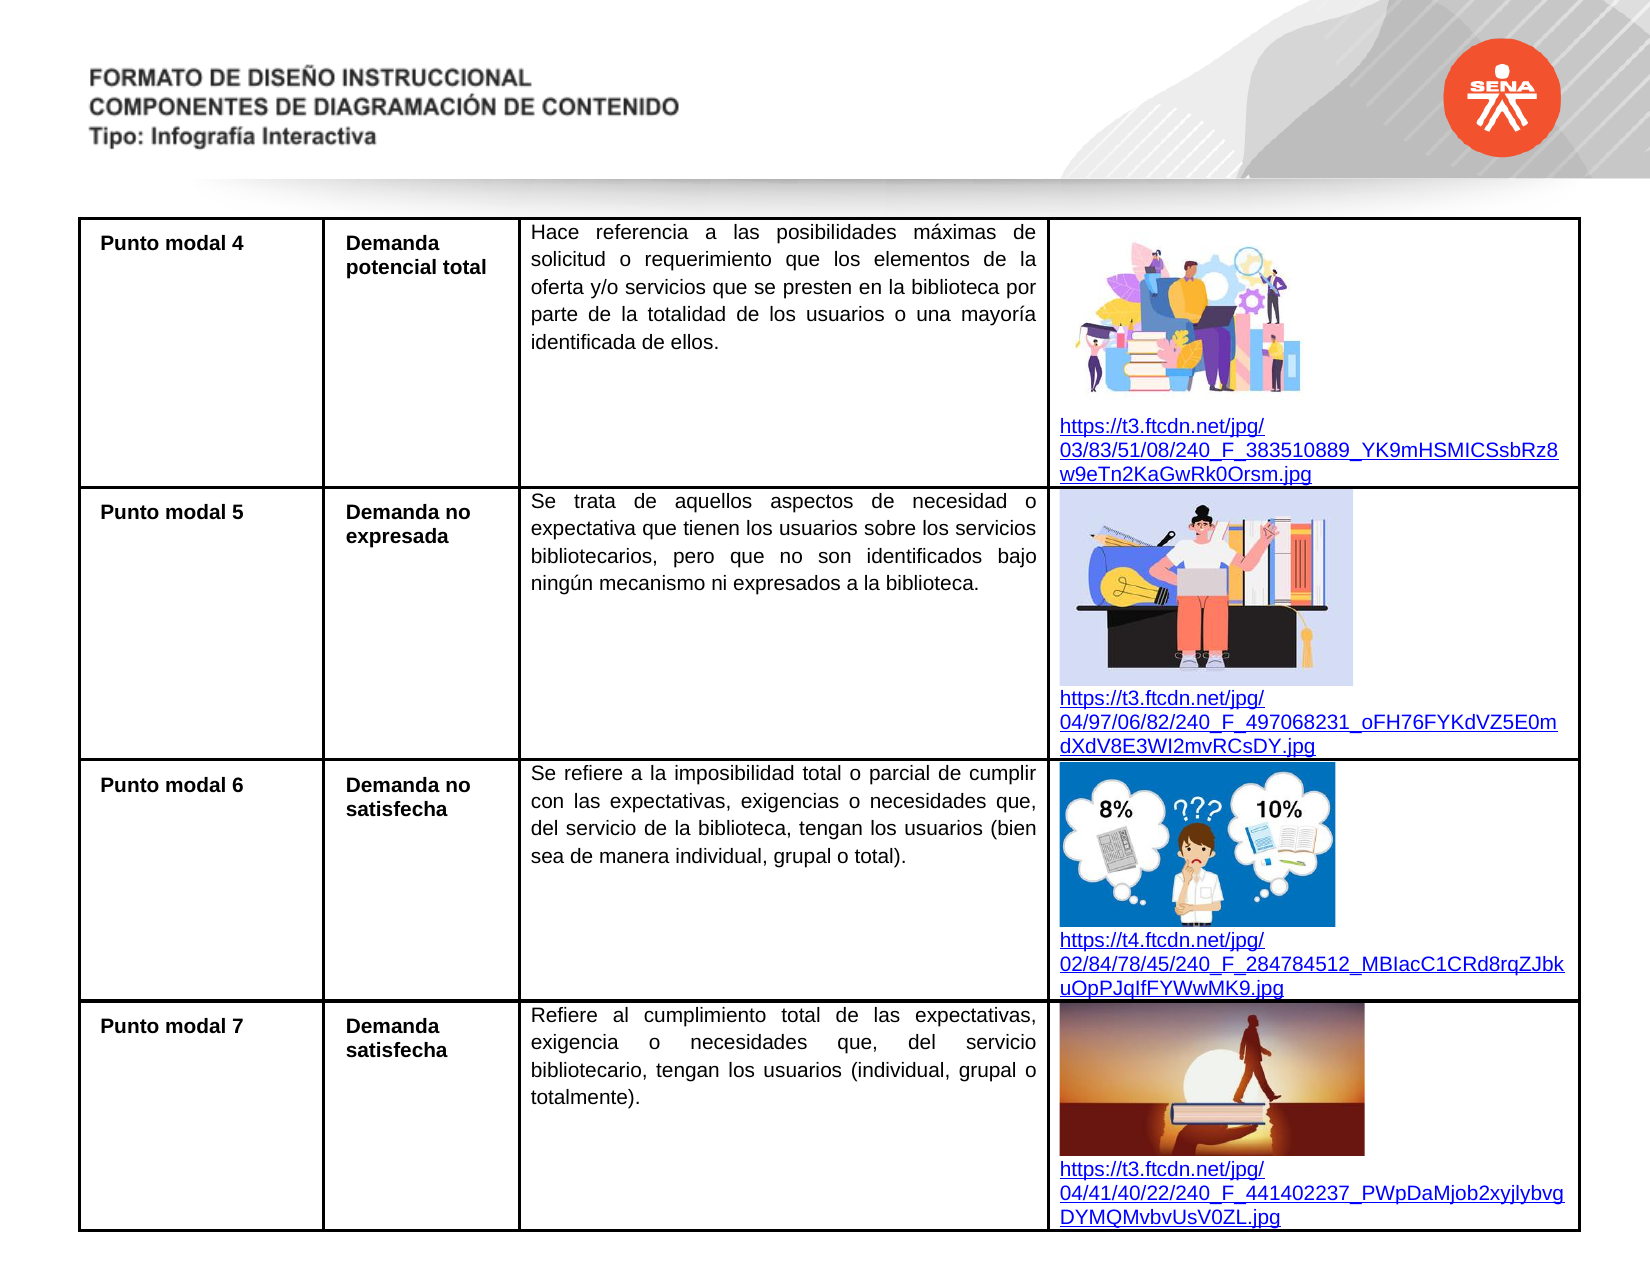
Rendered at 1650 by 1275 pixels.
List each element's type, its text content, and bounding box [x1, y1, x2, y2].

picture [17, 0, 1650, 218]
table_cell Punto modal 5 [81, 489, 322, 758]
table_cell Demanda no expresada [325, 489, 518, 758]
table_cell https://t3.ftcdn.net/jpg/04/97/06/82/240_F_497068231_oFH76FYKdVZ5E0mdXdV8E3WI2mvRCsDY.jpg [1050, 489, 1578, 758]
picture [1059, 1003, 1365, 1156]
table_cell Se refiere a la imposibilidad total o parcial de cumplir con las expectativas, exigencias o necesidades que, del servicio de la biblioteca, tengan los usuarios (bien sea de manera individual, grupal o total). [521, 761, 1047, 999]
table_cell https://t3.ftcdn.net/jpg/04/41/40/22/240_F_441402237_PWpDaMjob2xyjlybvgDYMQMvbvUsV0ZL.jpg [1050, 1003, 1578, 1229]
table_cell Refiere al cumplimiento total de las expectativas, exigencia o necesidades que, del servicio bibliotecario, tengan los usuarios (individual, grupal o totalmente). [521, 1003, 1047, 1229]
picture [1059, 762, 1336, 927]
table_cell Punto modal 4 [81, 220, 322, 486]
table_cell Demanda satisfecha [325, 1003, 518, 1229]
table_cell Demanda no satisfecha [325, 761, 518, 999]
table_cell https://t3.ftcdn.net/jpg/03/83/51/08/240_F_383510889_YK9mHSMICSsbRz8w9eTn2KaGwRk0Orsm.jpg [1050, 220, 1578, 486]
table_cell Se trata de aquellos aspectos de necesidad o expectativa que tienen los usuarios sobre los servicios bibliotecarios, pero que no son identificados bajo ningún mecanismo ni expresados a la biblioteca. [521, 489, 1047, 758]
table_cell Hace referencia a las posibilidades máximas de solicitud o requerimiento que los elementos de la oferta y/o servicios que se presten en la biblioteca por parte de la totalidad de los usuarios o una mayoría identificada de ellos. [521, 220, 1047, 486]
picture [1059, 489, 1354, 686]
picture [1059, 221, 1316, 413]
table_cell Demanda potencial total [325, 220, 518, 486]
table_cell Punto modal 6 [81, 761, 322, 999]
table_cell Punto modal 7 [81, 1003, 322, 1229]
table_cell https://t4.ftcdn.net/jpg/02/84/78/45/240_F_284784512_MBIacC1CRd8rqZJbkuOpPJqIfFYWwMK9.jpg [1050, 761, 1578, 999]
